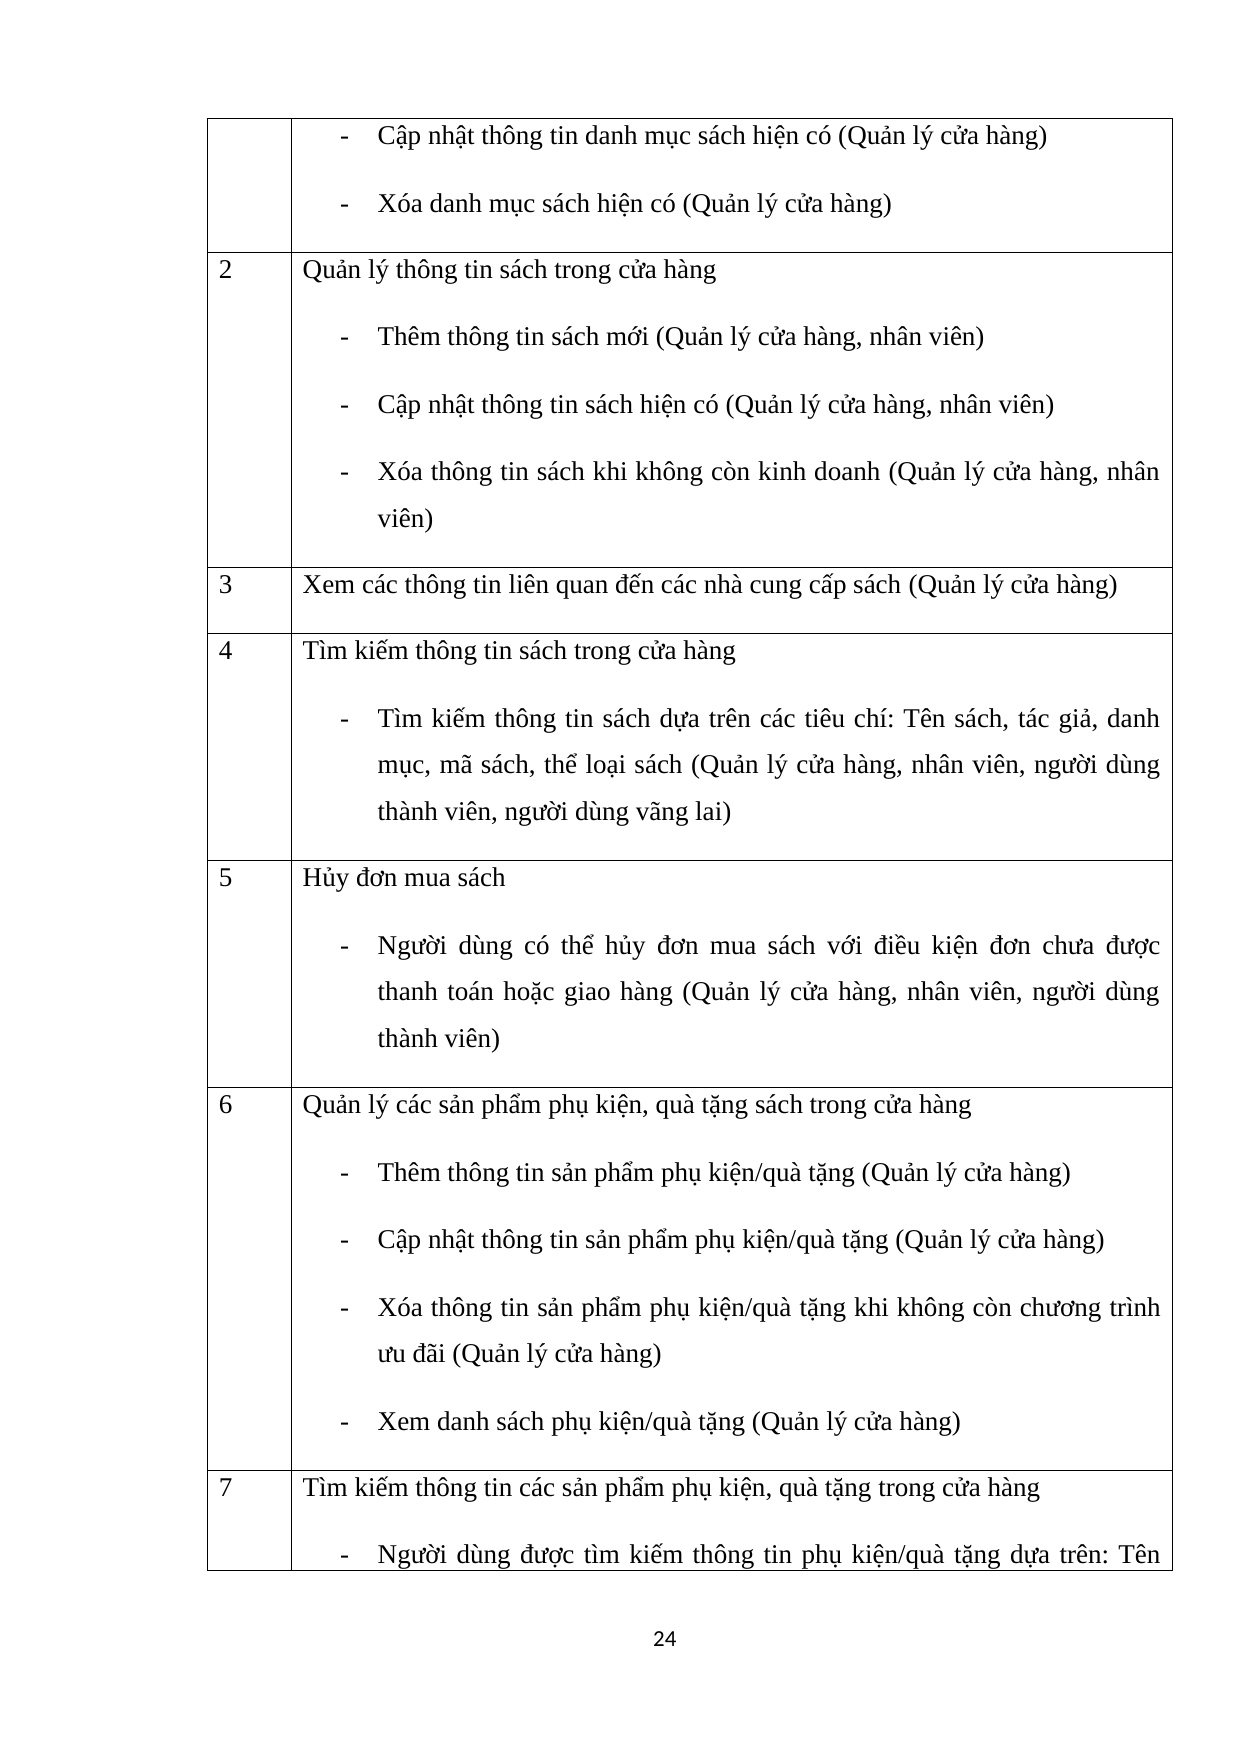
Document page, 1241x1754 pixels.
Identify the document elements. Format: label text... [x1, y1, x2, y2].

table_cell 6 [208, 1088, 291, 1470]
table_cell 7 [208, 1471, 291, 1570]
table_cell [292, 1471, 1172, 1570]
table_cell 5 [208, 861, 291, 1087]
table_cell Quản lý các sản phẩm phụ kiện, quà tặng sách trong cửa hàng Thêm thông tin sản phẩm phụ kiện/quà tặng (Quản lý cửa hàng) Cập nhật thông tin sản phẩm phụ kiện/quà tặng (Quản lý cửa hàng) Xóa thông tin sản phẩm phụ kiện/quà tặng khi không còn chương trình ưu đãi (Quản lý cửa hàng) Xem danh sách phụ kiện/quà tặng (Quản lý cửa hàng) [292, 1088, 1172, 1470]
table_cell 2 [208, 253, 291, 567]
table_cell 4 [208, 634, 291, 860]
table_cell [292, 119, 1172, 252]
table_cell 1 [208, 119, 291, 252]
table_cell Xem các thông tin liên quan đến các nhà cung cấp sách (Quản lý cửa hàng) [292, 568, 1172, 633]
table_cell 3 [208, 568, 291, 633]
table_cell Quản lý thông tin sách trong cửa hàng Thêm thông tin sách mới (Quản lý cửa hàng, nhân viên) Cập nhật thông tin sách hiện có (Quản lý cửa hàng, nhân viên) Xóa thông tin sách khi không còn kinh doanh (Quản lý cửa hàng, nhân viên) [292, 253, 1172, 567]
table_cell Tìm kiếm thông tin sách trong cửa hàng Tìm kiếm thông tin sách dựa trên các tiêu chí: Tên sách, tác giả, danh mục, mã sách, thể loại sách (Quản lý cửa hàng, nhân viên, người dùng thành viên, người dùng vãng lai) [292, 634, 1172, 860]
table_cell Hủy đơn mua sách Người dùng có thể hủy đơn mua sách với điều kiện đơn chưa được thanh toán hoặc giao hàng (Quản lý cửa hàng, nhân viên, người dùng thành viên) [292, 861, 1172, 1087]
